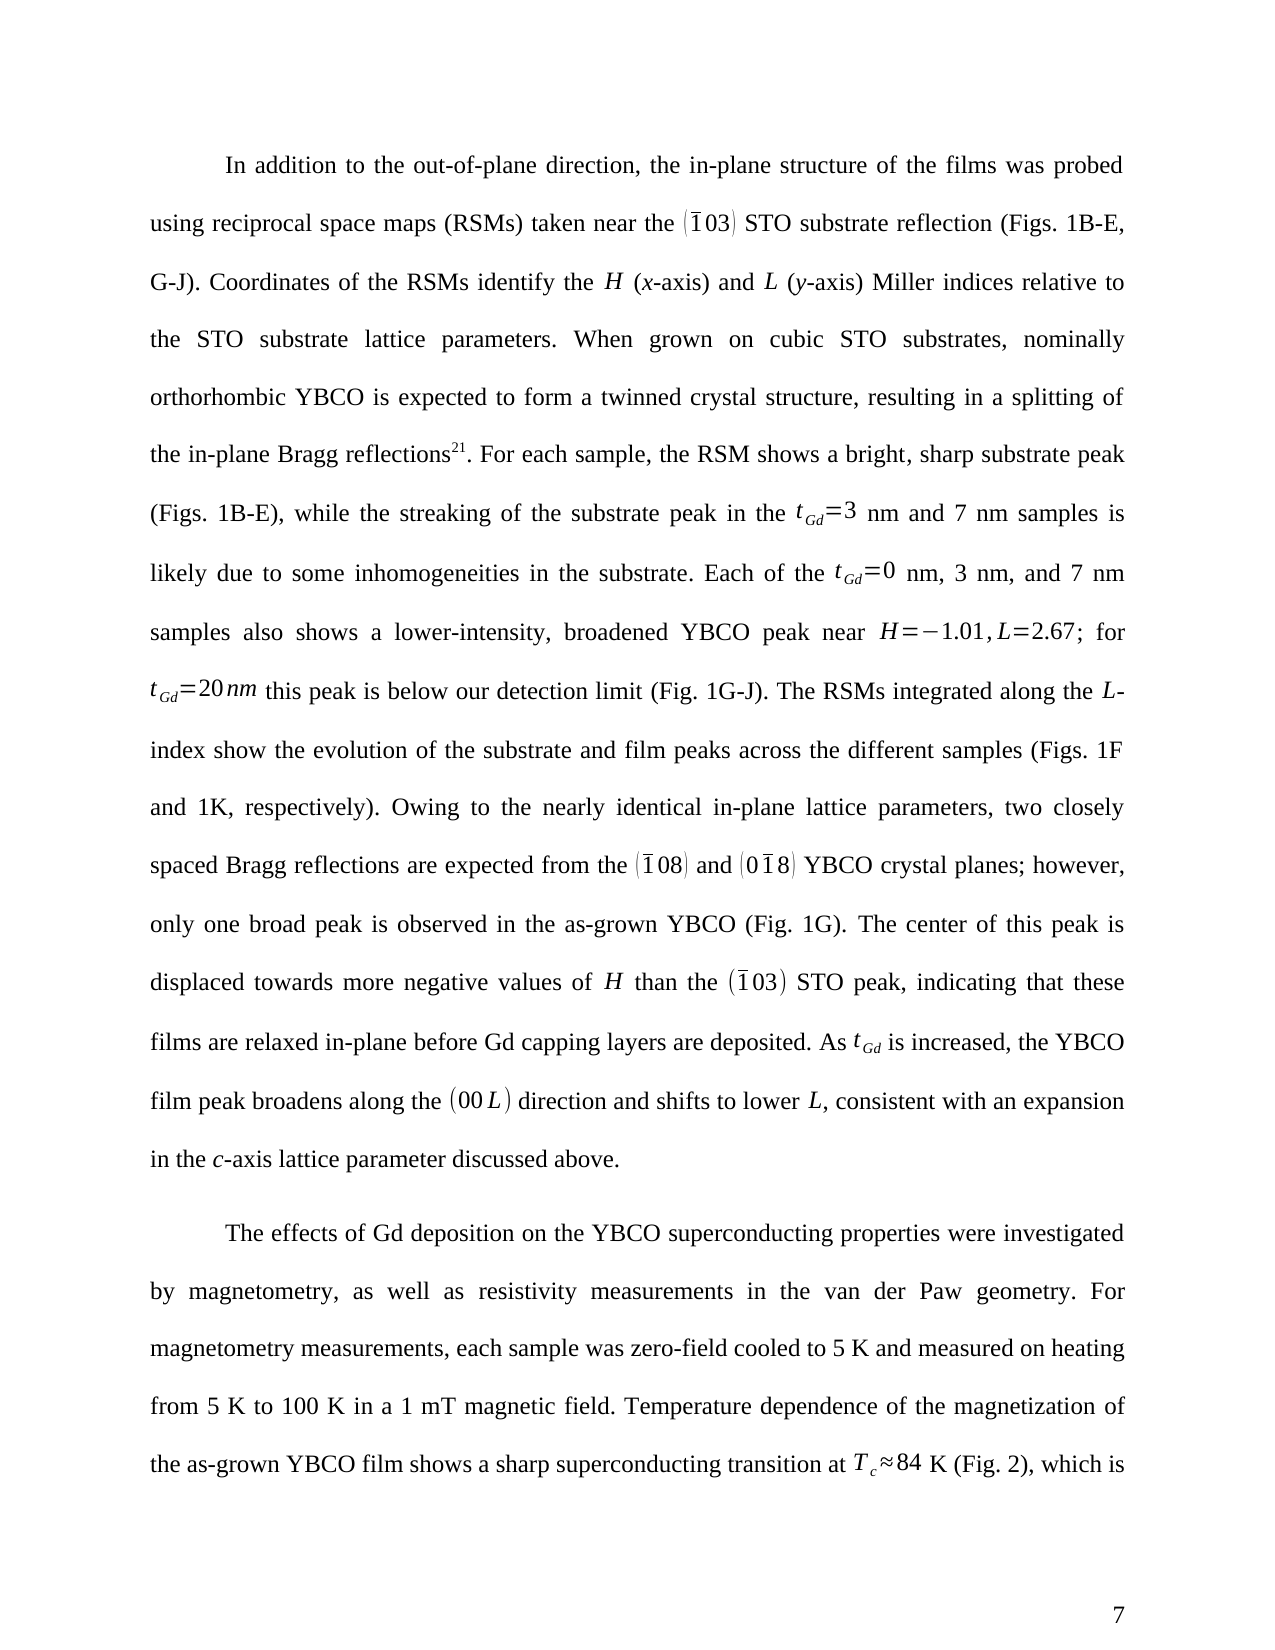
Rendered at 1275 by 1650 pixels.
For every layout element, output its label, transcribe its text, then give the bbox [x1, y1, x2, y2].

text In addition to the out-of-plane direction, the in-plane structure of the films was probed using reciprocal space maps (RSMs) taken near the STO substrate reflection (Figs. 1B-E, G-J). Coordinates of the RSMs identify the (x-axis) and (y-axis) Miller indices relative to the STO substrate lattice parameters. When grown on cubic STO substrates, nominally orthorhombic YBCO is expected to form a twinned crystal structure, resulting in a splitting of the in-plane Bragg reflections21. For each sample, the RSM shows a bright, sharp substrate peak (Figs. 1B-E), while the streaking of the substrate peak in the nm and 7 nm samples is likely due to some inhomogeneities in the substrate. Each of the nm, 3 nm, and 7 nm samples also shows a lower-intensity, broadened YBCO peak near ; for this peak is below our detection limit (Fig. 1G-J). The RSMs integrated along the -index show the evolution of the substrate and film peaks across the different samples (Figs. 1F and 1K, respectively). Owing to the nearly identical in-plane lattice parameters, two closely spaced Bragg reflections are expected from the and YBCO crystal planes; however, only one broad peak is observed in the as-grown YBCO (Fig. 1G). The center of this peak is displaced towards more negative values of than the STO peak, indicating that these films are relaxed in-plane before Gd capping layers are deposited. As is increased, the YBCO film peak broadens along the direction and shifts to lower , consistent with an expansion in the c-axis lattice parameter discussed above. [150, 150, 1125, 1173]
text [150, 1218, 1125, 1480]
